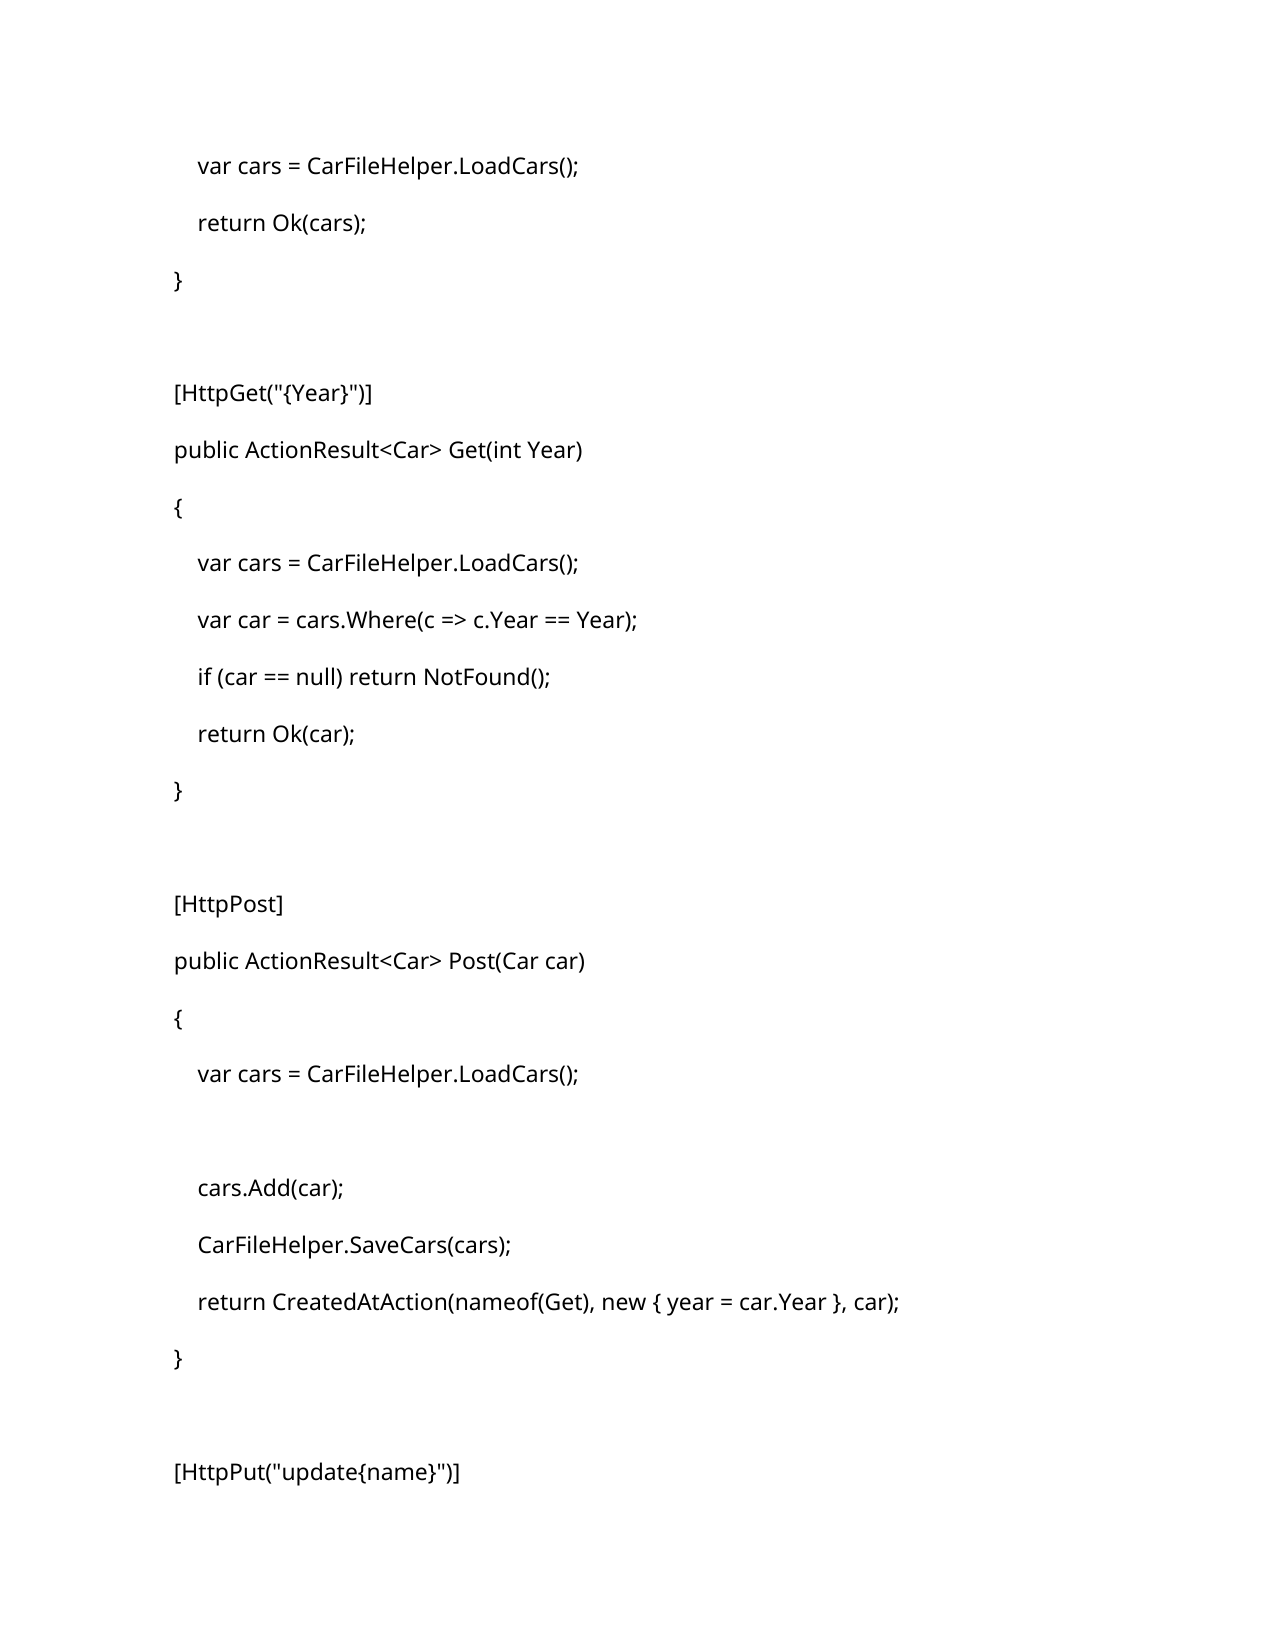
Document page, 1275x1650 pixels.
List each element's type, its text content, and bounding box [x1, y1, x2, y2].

text var cars = CarFileHelper.LoadCars(); [150, 150, 1125, 181]
text } [150, 1342, 1125, 1373]
text public ActionResult<Car> Post(Car car) [150, 945, 1125, 976]
text [HttpPut("update{name}")] [150, 1456, 1125, 1487]
text } [150, 774, 1125, 806]
text CarFileHelper.SaveCars(cars); [150, 1229, 1125, 1260]
text [HttpPost] [150, 888, 1125, 919]
text var cars = CarFileHelper.LoadCars(); [150, 547, 1125, 579]
text var cars = CarFileHelper.LoadCars(); [150, 1058, 1125, 1089]
text } [150, 263, 1125, 295]
text public ActionResult<Car> Get(int Year) [150, 434, 1125, 465]
text return Ok(car); [150, 718, 1125, 749]
text return Ok(cars); [150, 207, 1125, 238]
text var car = cars.Where(c => c.Year == Year); [150, 604, 1125, 635]
text cars.Add(car); [150, 1172, 1125, 1203]
text { [150, 491, 1125, 522]
text [HttpGet("{Year}")] [150, 377, 1125, 408]
text { [150, 1002, 1125, 1033]
text return CreatedAtAction(nameof(Get), new { year = car.Year }, car); [150, 1285, 1125, 1317]
text if (car == null) return NotFound(); [150, 661, 1125, 692]
